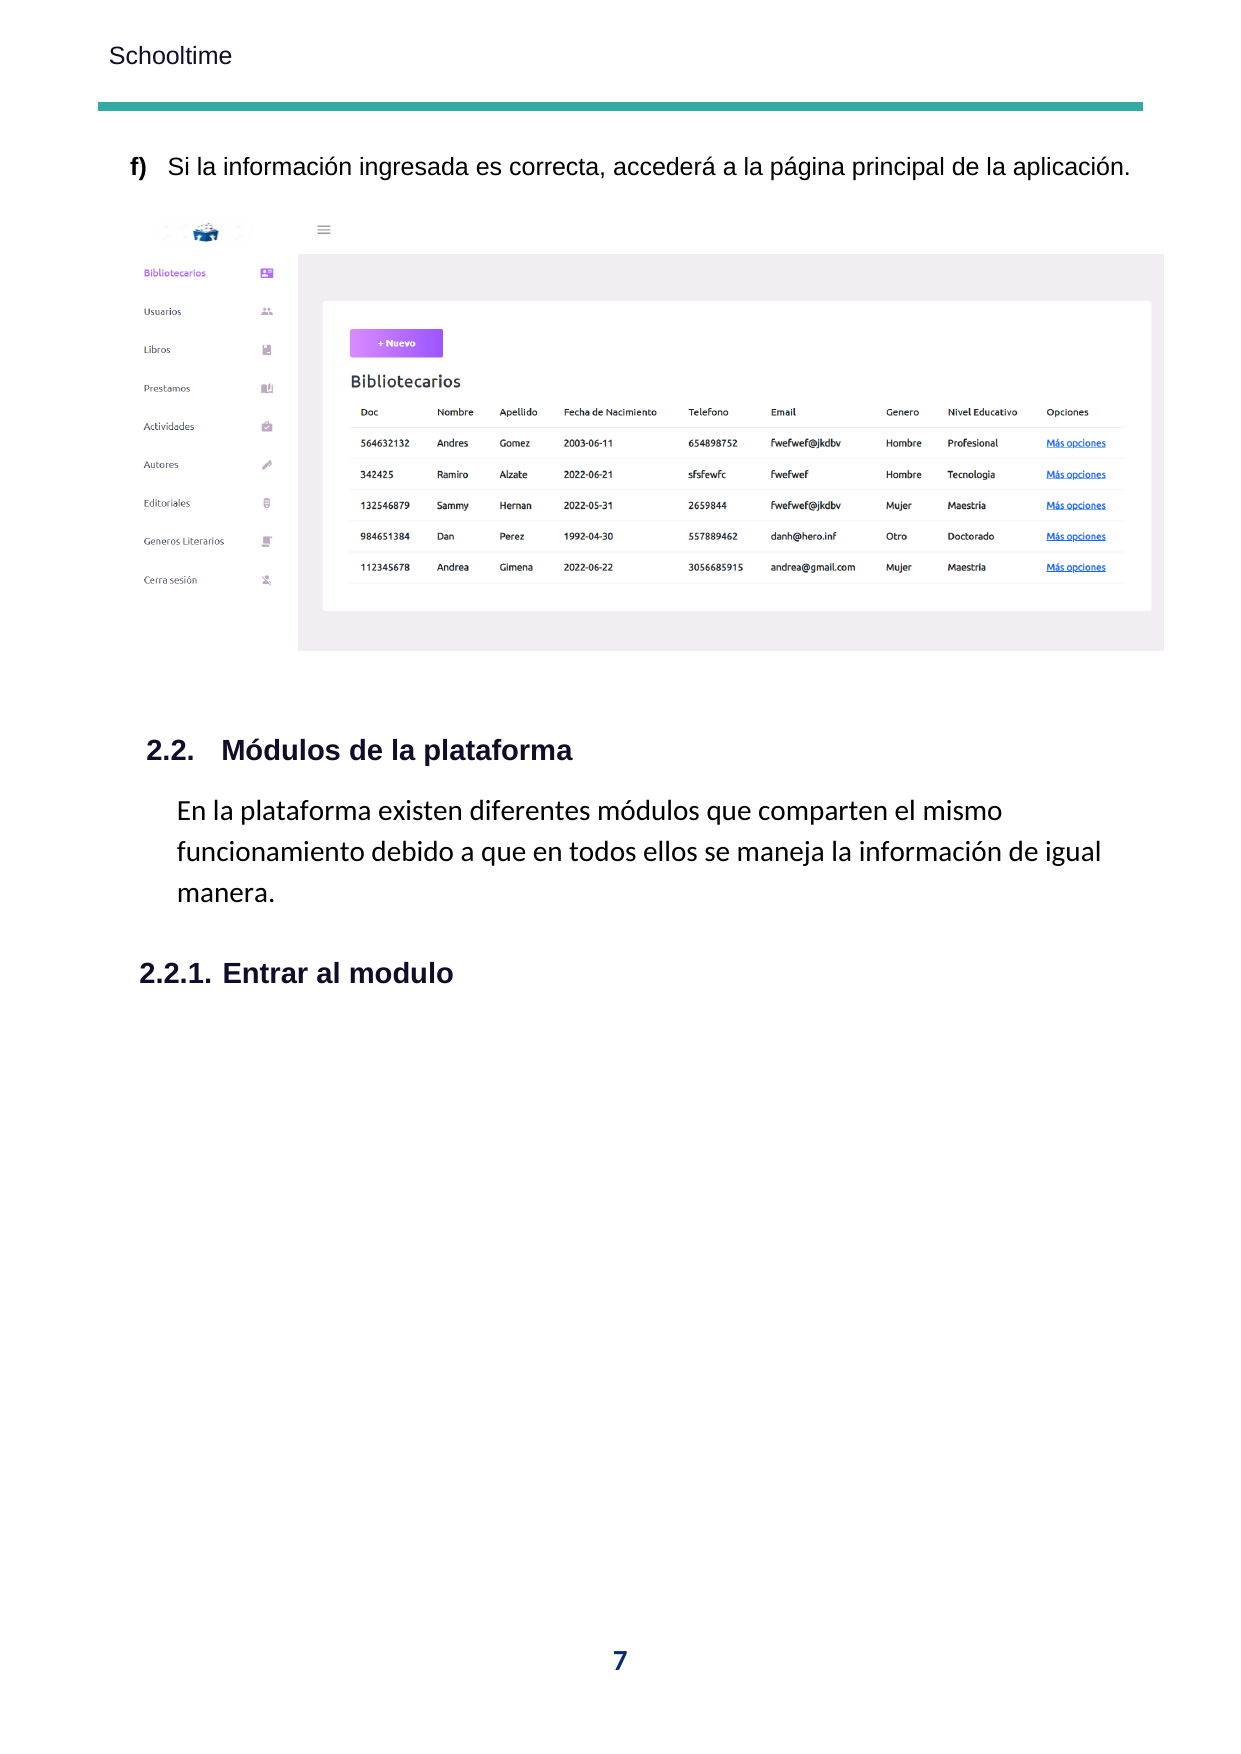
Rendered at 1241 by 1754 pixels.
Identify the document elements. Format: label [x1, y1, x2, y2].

table_header [102, 152, 1164, 1014]
picture [118, 207, 1164, 651]
